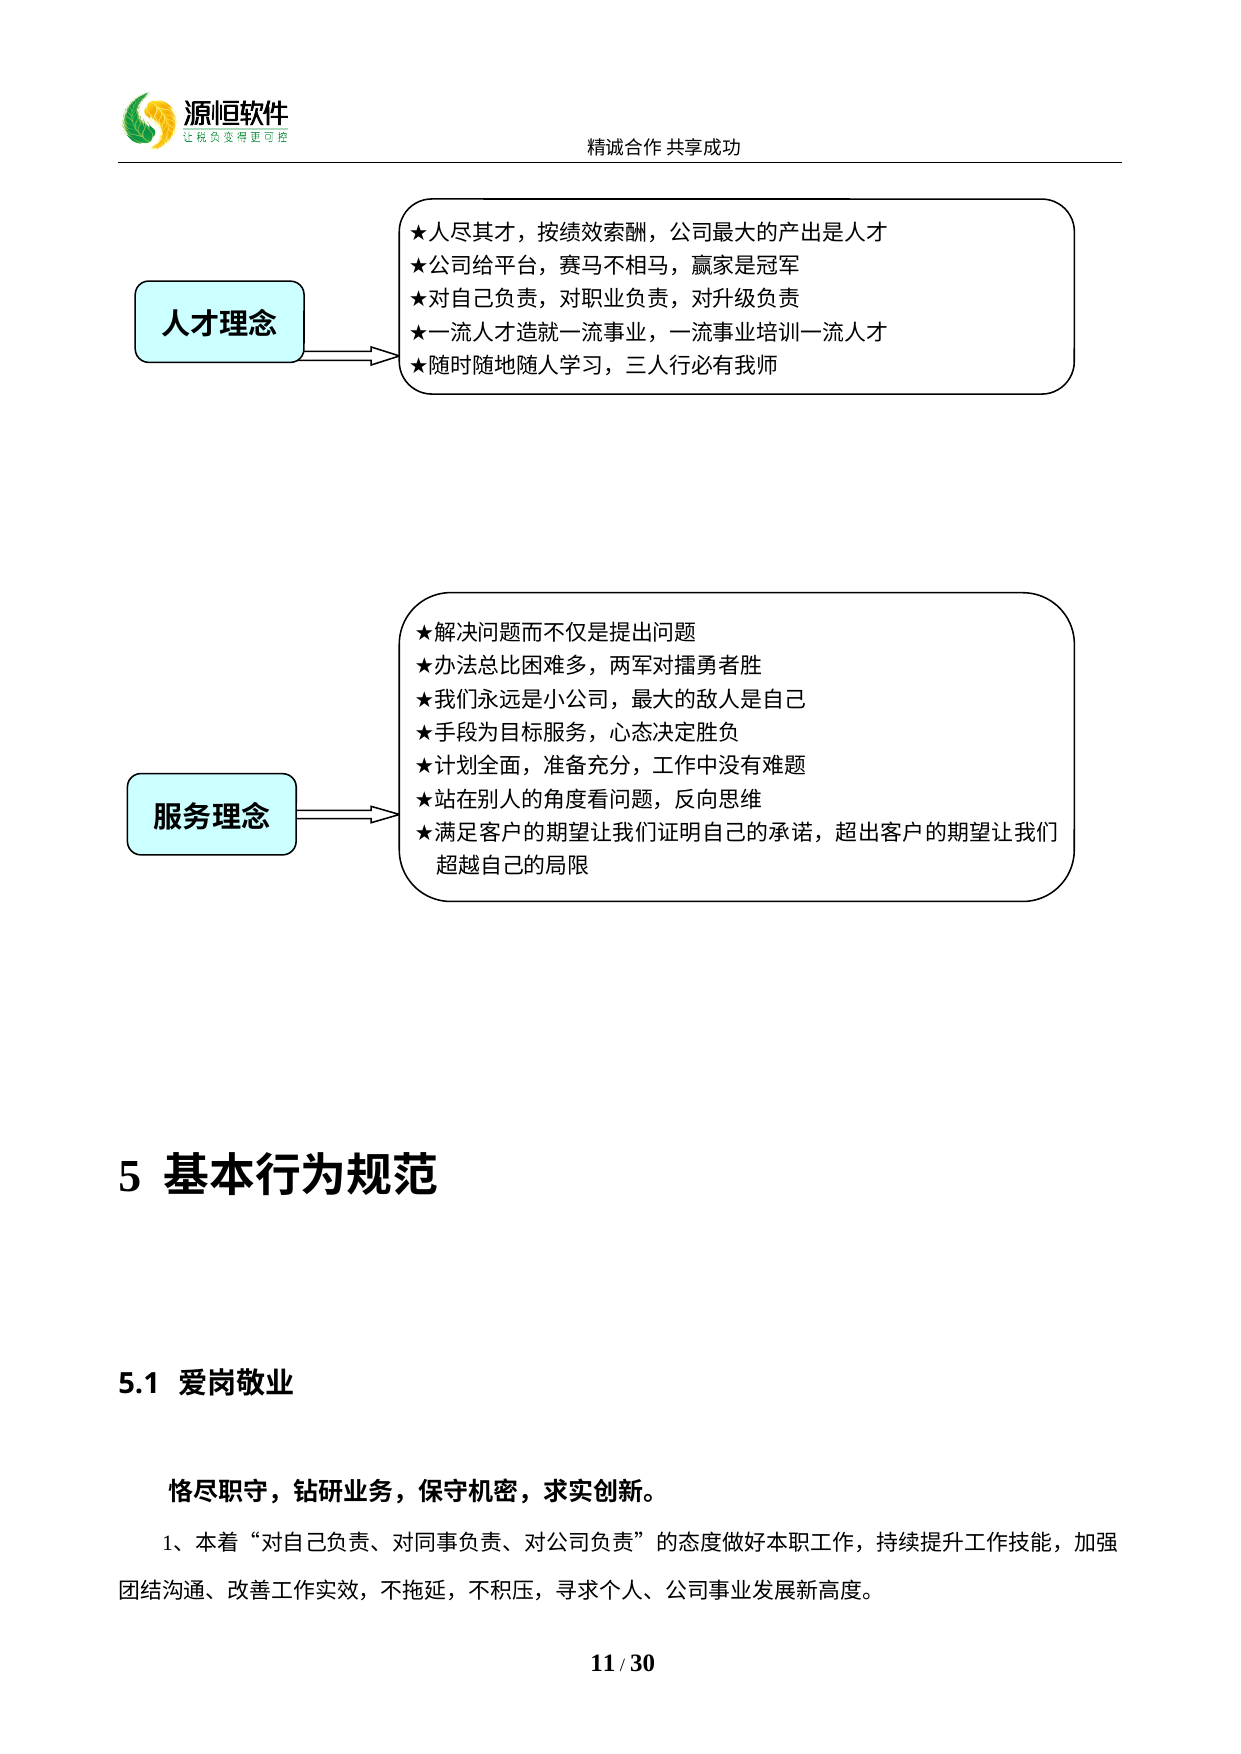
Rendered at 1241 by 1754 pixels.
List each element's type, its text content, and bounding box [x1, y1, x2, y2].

text 1、本着“对自己负责、对同事负责、对公司负责”的态度做好本职工作，持续提升工作技能，加强团结沟通、改善工作实效，不拖延，不积压，寻求个人、公司事业发展新高度。 [118, 1525, 1122, 1604]
subtitle 基本行为规范 [118, 1123, 1122, 1220]
text 恪尽职守，钻研业务，保守机密，求实创新。 [118, 1471, 1122, 1507]
subtitle 爱岗敬业 [118, 1348, 1122, 1413]
picture [118, 88, 292, 155]
